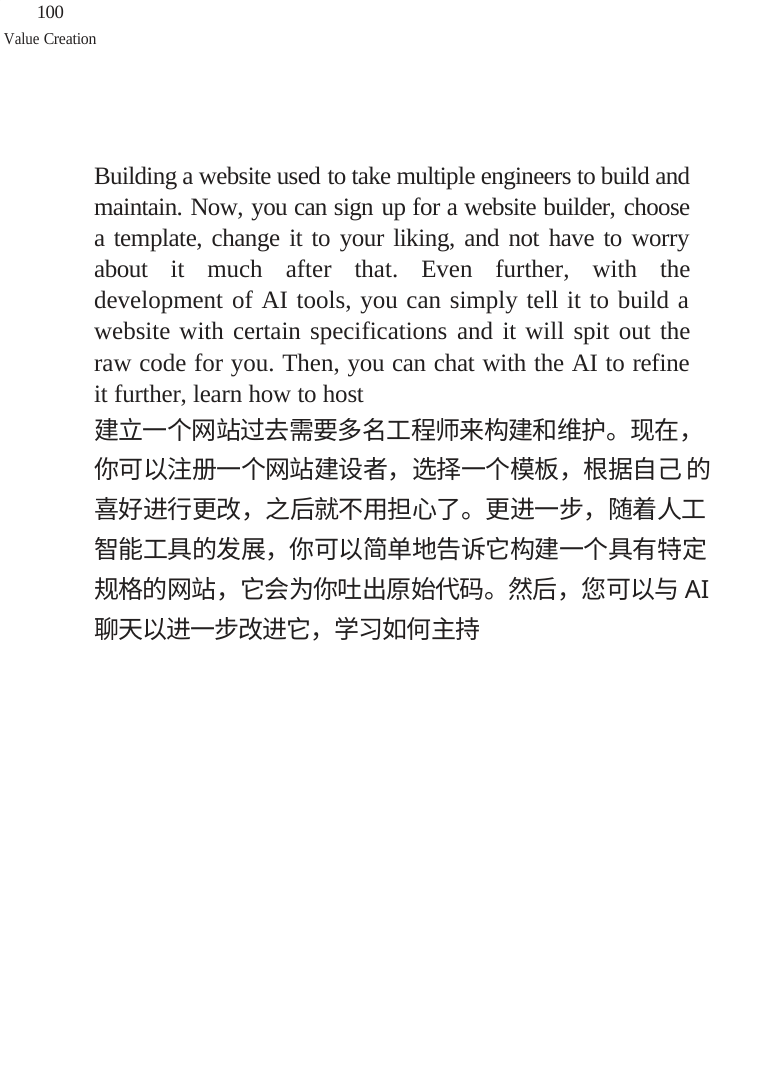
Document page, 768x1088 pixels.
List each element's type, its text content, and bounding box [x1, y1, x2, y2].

text 建立一个网站过去需要多名工程师来构建和维护。现在，你可以注册一个网站建设者，选择一个模板，根据自己 的喜好进行更改，之后就不用担心了。更进一步，随着人工智能工具的发展，你可以简单地告诉它构建一个具有特定规格的网站，它会为你吐出原始代码。然后，您可以与AI聊天以进一步改进它，学习如何主持 [94, 410, 715, 645]
text Building a website used to take multiple engineers to build and maintain. Now, you can sign up for a website builder, choose a template, change it to your liking, and not have to worry about it much after that. Even further, with the development of AI tools, you can simply tell it to build a website with certain specifications and it will spit out the raw code for you. Then, you can chat with the AI to refine it further, learn how to host [94, 161, 690, 407]
